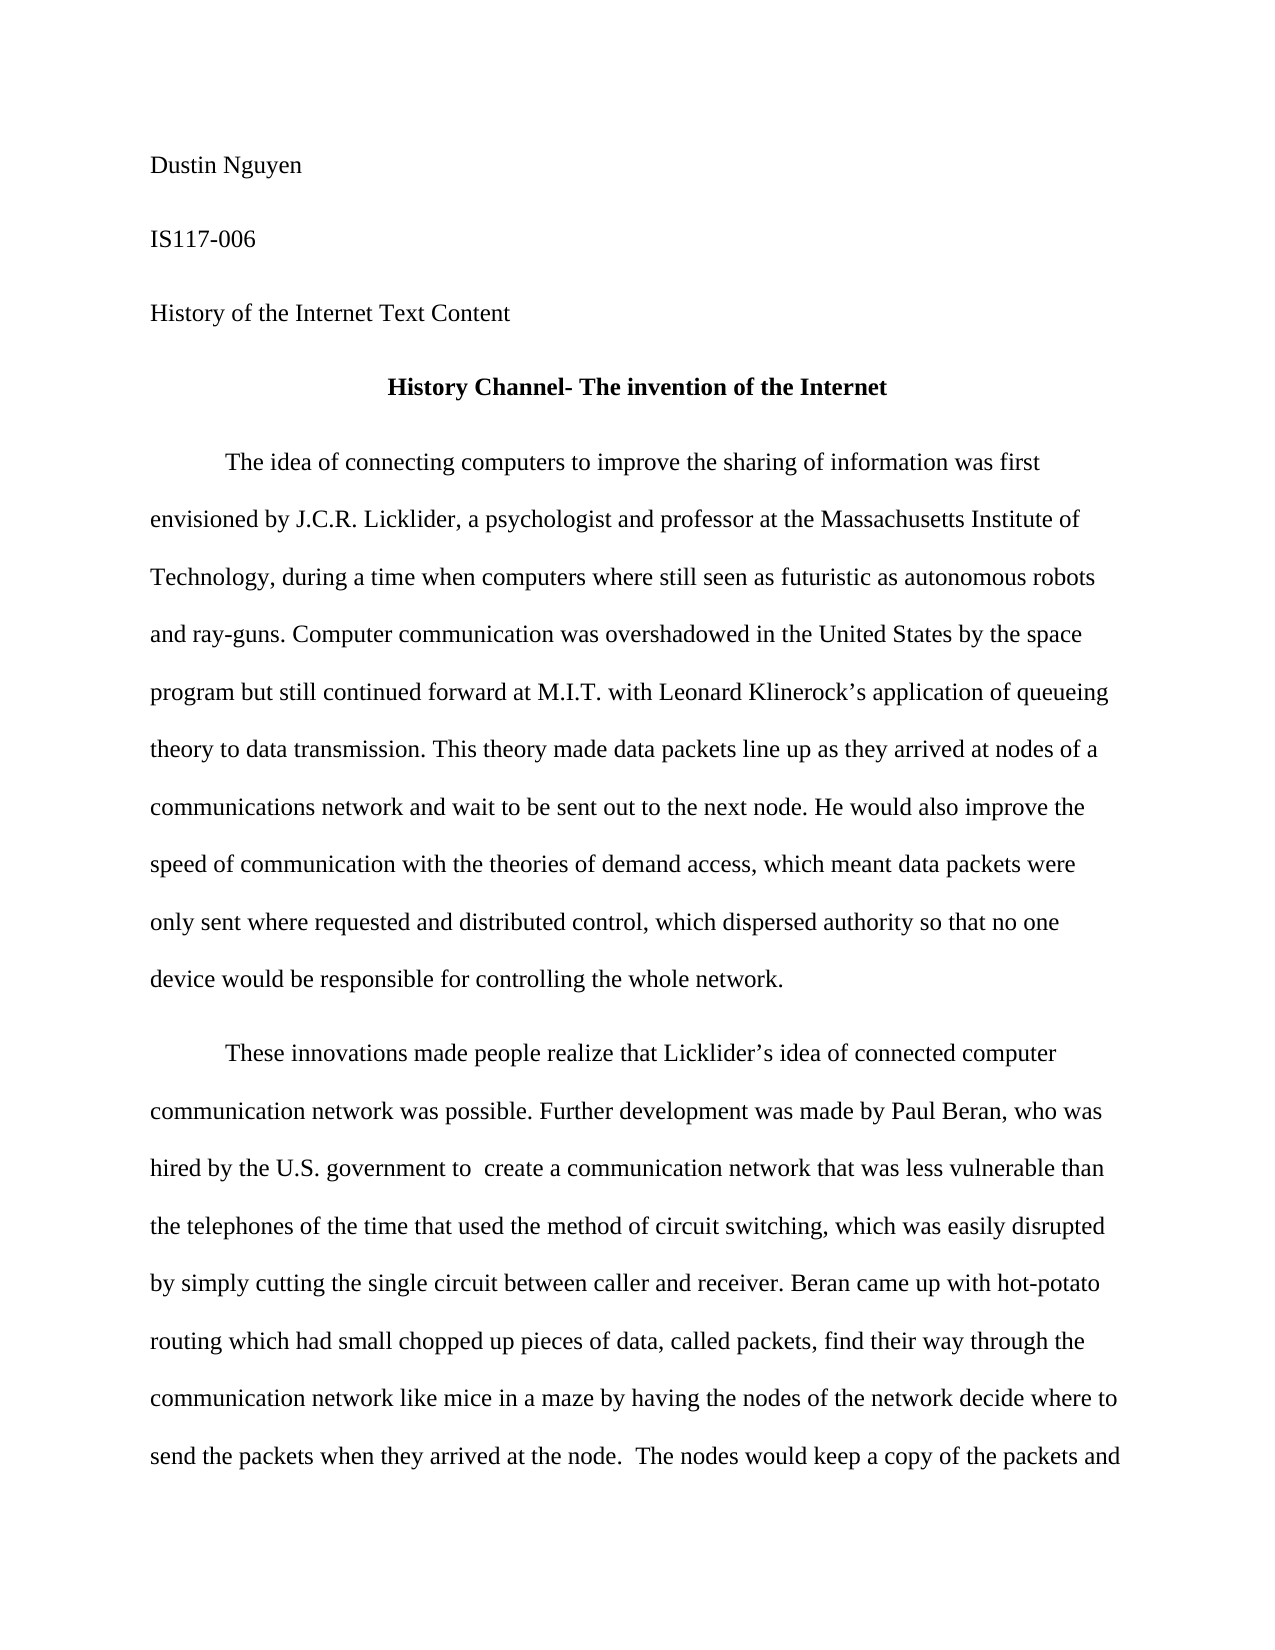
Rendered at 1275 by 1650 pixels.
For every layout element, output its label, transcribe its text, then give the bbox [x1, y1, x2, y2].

text History of the Internet Text Content [150, 298, 1125, 327]
text IS117-006 [150, 224, 1125, 253]
text Dustin Nguyen [150, 150, 1125, 179]
text History Channel- The invention of the Internet [150, 372, 1125, 401]
text The idea of connecting computers to improve the sharing of information was first envisioned by J.C.R. Licklider, a psychologist and professor at the Massachusetts Institute of Technology, during a time when computers where still seen as futuristic as autonomous robots and ray-guns. Computer communication was overshadowed in the United States by the space program but still continued forward at M.I.T. with Leonard Klinerock’s application of queueing theory to data transmission. This theory made data packets line up as they arrived at nodes of a communications network and wait to be sent out to the next node. He would also improve the speed of communication with the theories of demand access, which meant data packets were only sent where requested and distributed control, which dispersed authority so that no one device would be responsible for controlling the whole network. [150, 447, 1125, 993]
